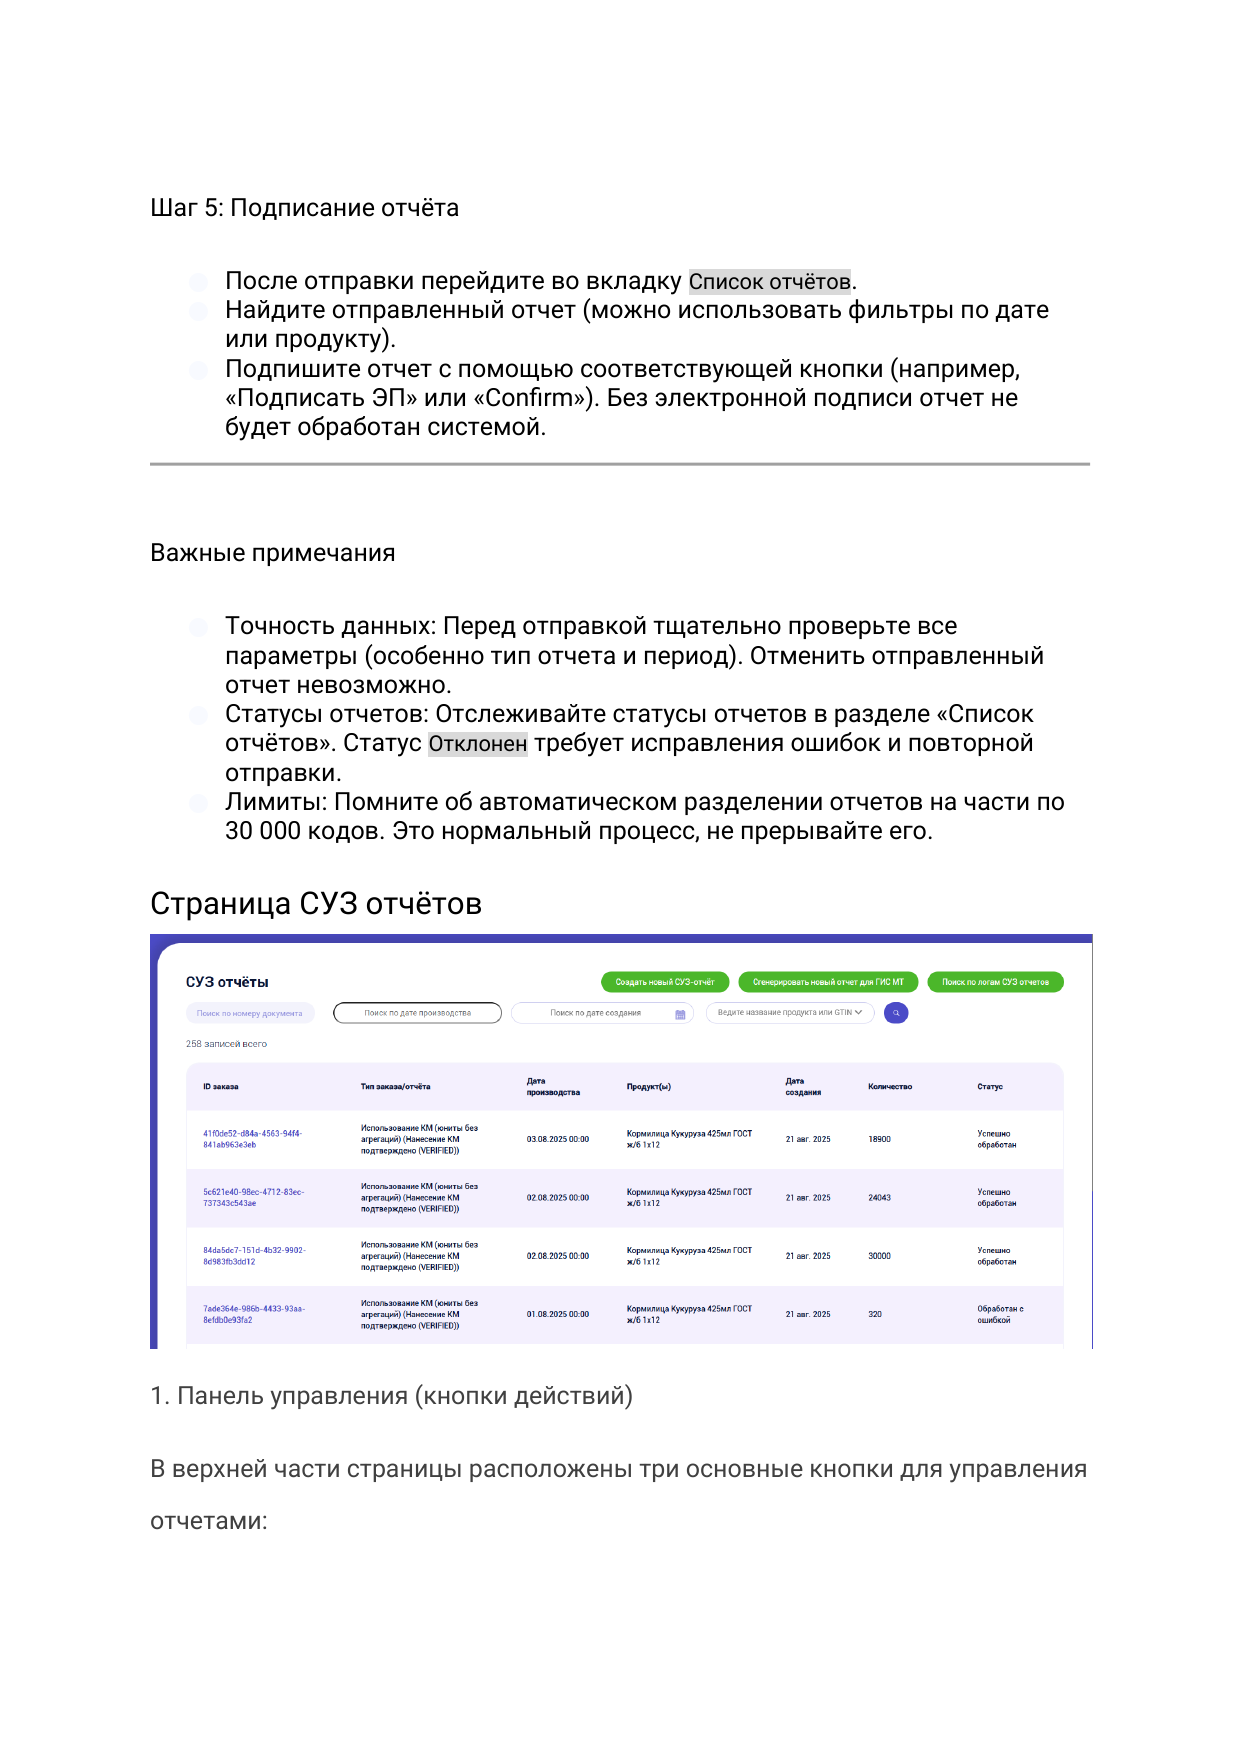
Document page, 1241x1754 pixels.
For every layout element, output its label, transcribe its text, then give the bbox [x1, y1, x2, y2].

list Подпишите отчет с помощью соответствующей кнопки (например, «Подписать ЭП» или «Confirm»). Без электронной подписи отчет не будет обработан системой. [187, 354, 1090, 442]
subtitle Шаг 5: Подписание отчёта [150, 193, 1090, 222]
subtitle 1. Панель управления (кнопки действий) [150, 1382, 1090, 1411]
list Лимиты: Помните об автоматическом разделении отчетов на части по 30 000 кодов. Это нормальный процесс, не прерывайте его. [187, 787, 1090, 846]
list После отправки перейдите во вкладку Список отчётов. [187, 266, 1090, 295]
list Найдите отправленный отчет (можно использовать фильтры по дате или продукту). [187, 295, 1090, 354]
picture [150, 934, 1093, 1349]
text В верхней части страницы расположены три основные кнопки для управления отчетами: [150, 1454, 1090, 1536]
subtitle Важные примечания [150, 539, 1090, 568]
list Точность данных: Перед отправкой тщательно проверьте все параметры (особенно тип отчета и период). Отменить отправленный отчет невозможно. [187, 612, 1090, 699]
subtitle Страница СУЗ отчётов [150, 885, 1090, 922]
list Статусы отчетов: Отслеживайте статусы отчетов в разделе «Список отчётов». Статус Отклонен требует исправления ошибок и повторной отправки. [187, 699, 1090, 787]
